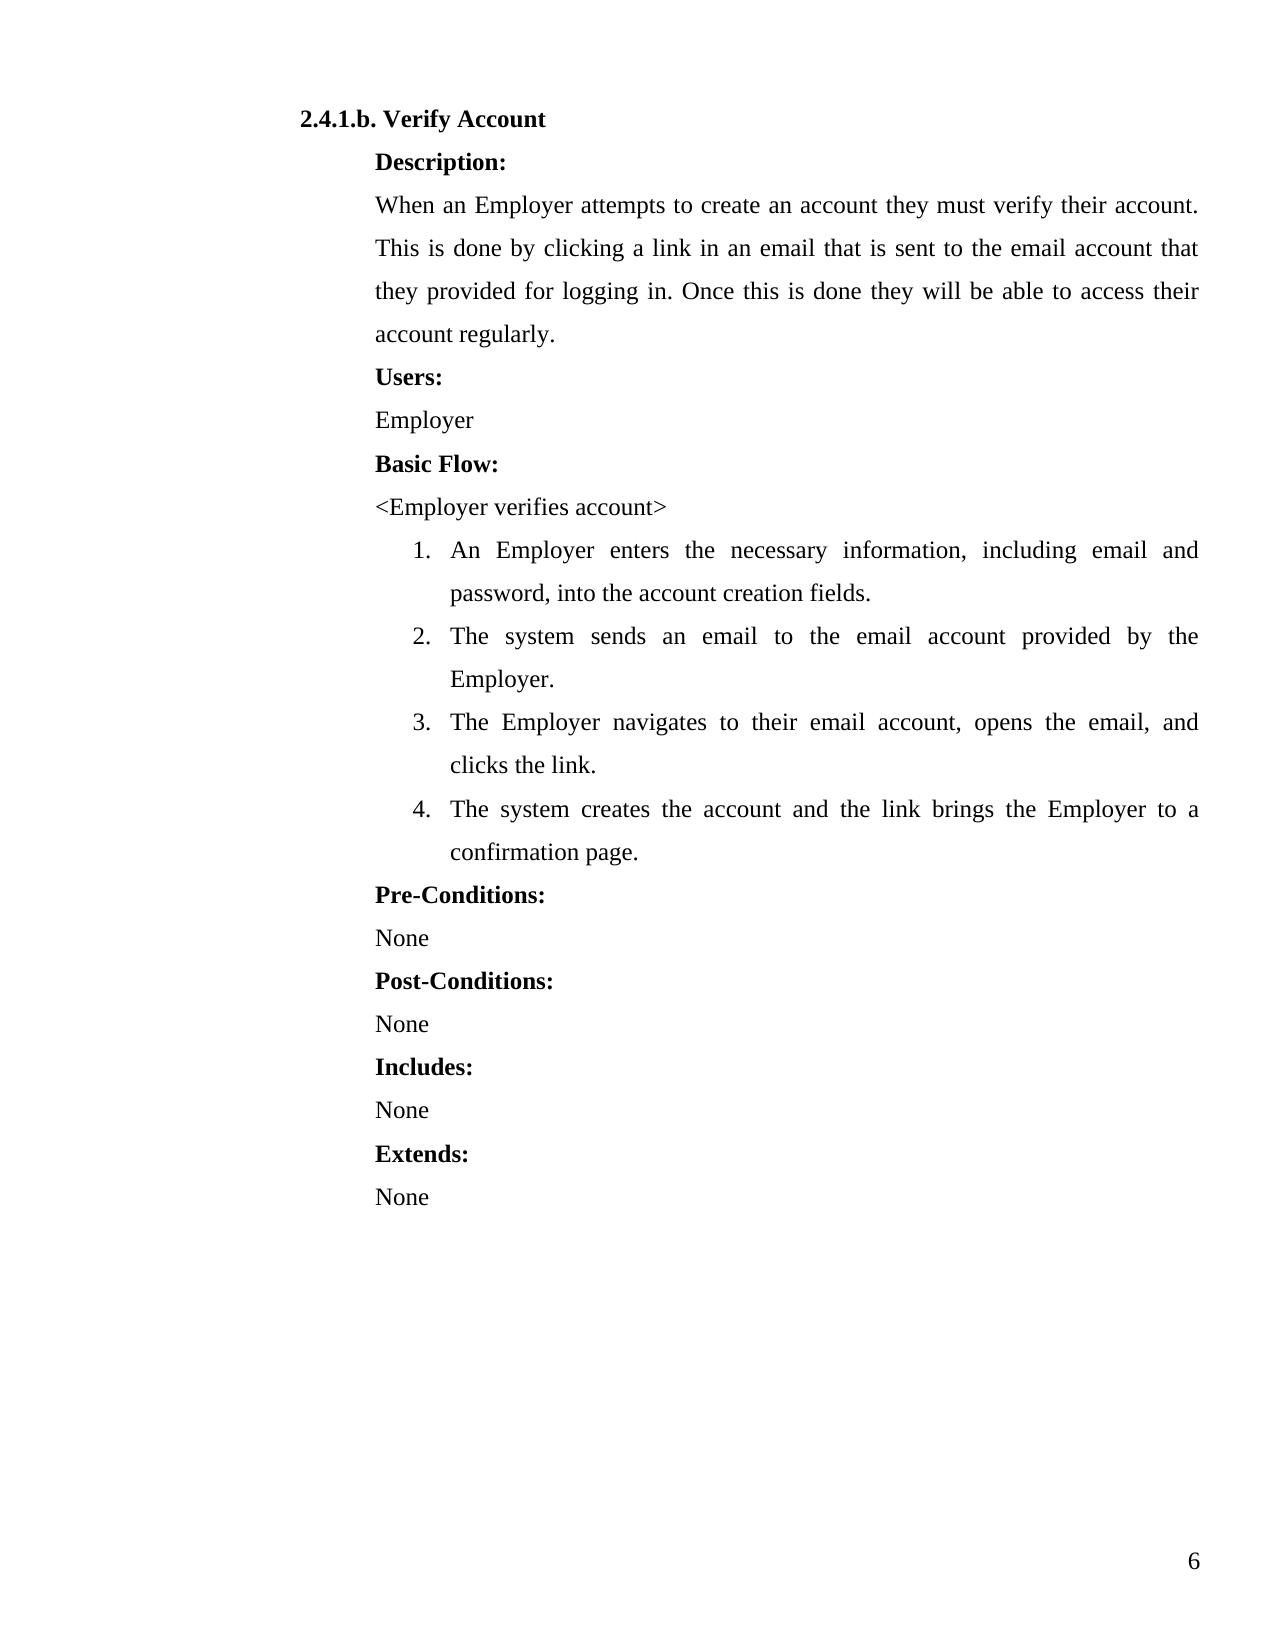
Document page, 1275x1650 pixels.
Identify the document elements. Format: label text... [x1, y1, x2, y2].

list An Employer enters the necessary information, including email and password, into the account creation fields. [412, 535, 1200, 607]
text 2.4.1.b. Verify Account [300, 104, 1200, 132]
text When an Employer attempts to create an account they must verify their account. This is done by clicking a link in an email that is sent to the email account that they provided for logging in. Once this is done they will be able to access their account regularly. [375, 190, 1200, 348]
list The Employer navigates to their email account, opens the email, and clicks the link. [412, 707, 1200, 779]
text <Employer verifies account> [375, 492, 1200, 521]
text None [375, 1182, 1200, 1211]
text Employer [375, 406, 1200, 434]
text None [375, 923, 1200, 952]
text Extends: [375, 1139, 1200, 1167]
list The system creates the account and the link brings the Employer to a confirmation page. [412, 794, 1200, 866]
text Includes: [375, 1052, 1200, 1081]
text Basic Flow: [375, 449, 1200, 477]
text None [375, 1096, 1200, 1124]
text Pre-Conditions: [375, 880, 1200, 909]
list The system sends an email to the email account provided by the Employer. [412, 621, 1200, 693]
text Description: [375, 147, 1200, 176]
text None [375, 1009, 1200, 1038]
text Post-Conditions: [375, 966, 1200, 995]
text Users: [375, 362, 1200, 391]
